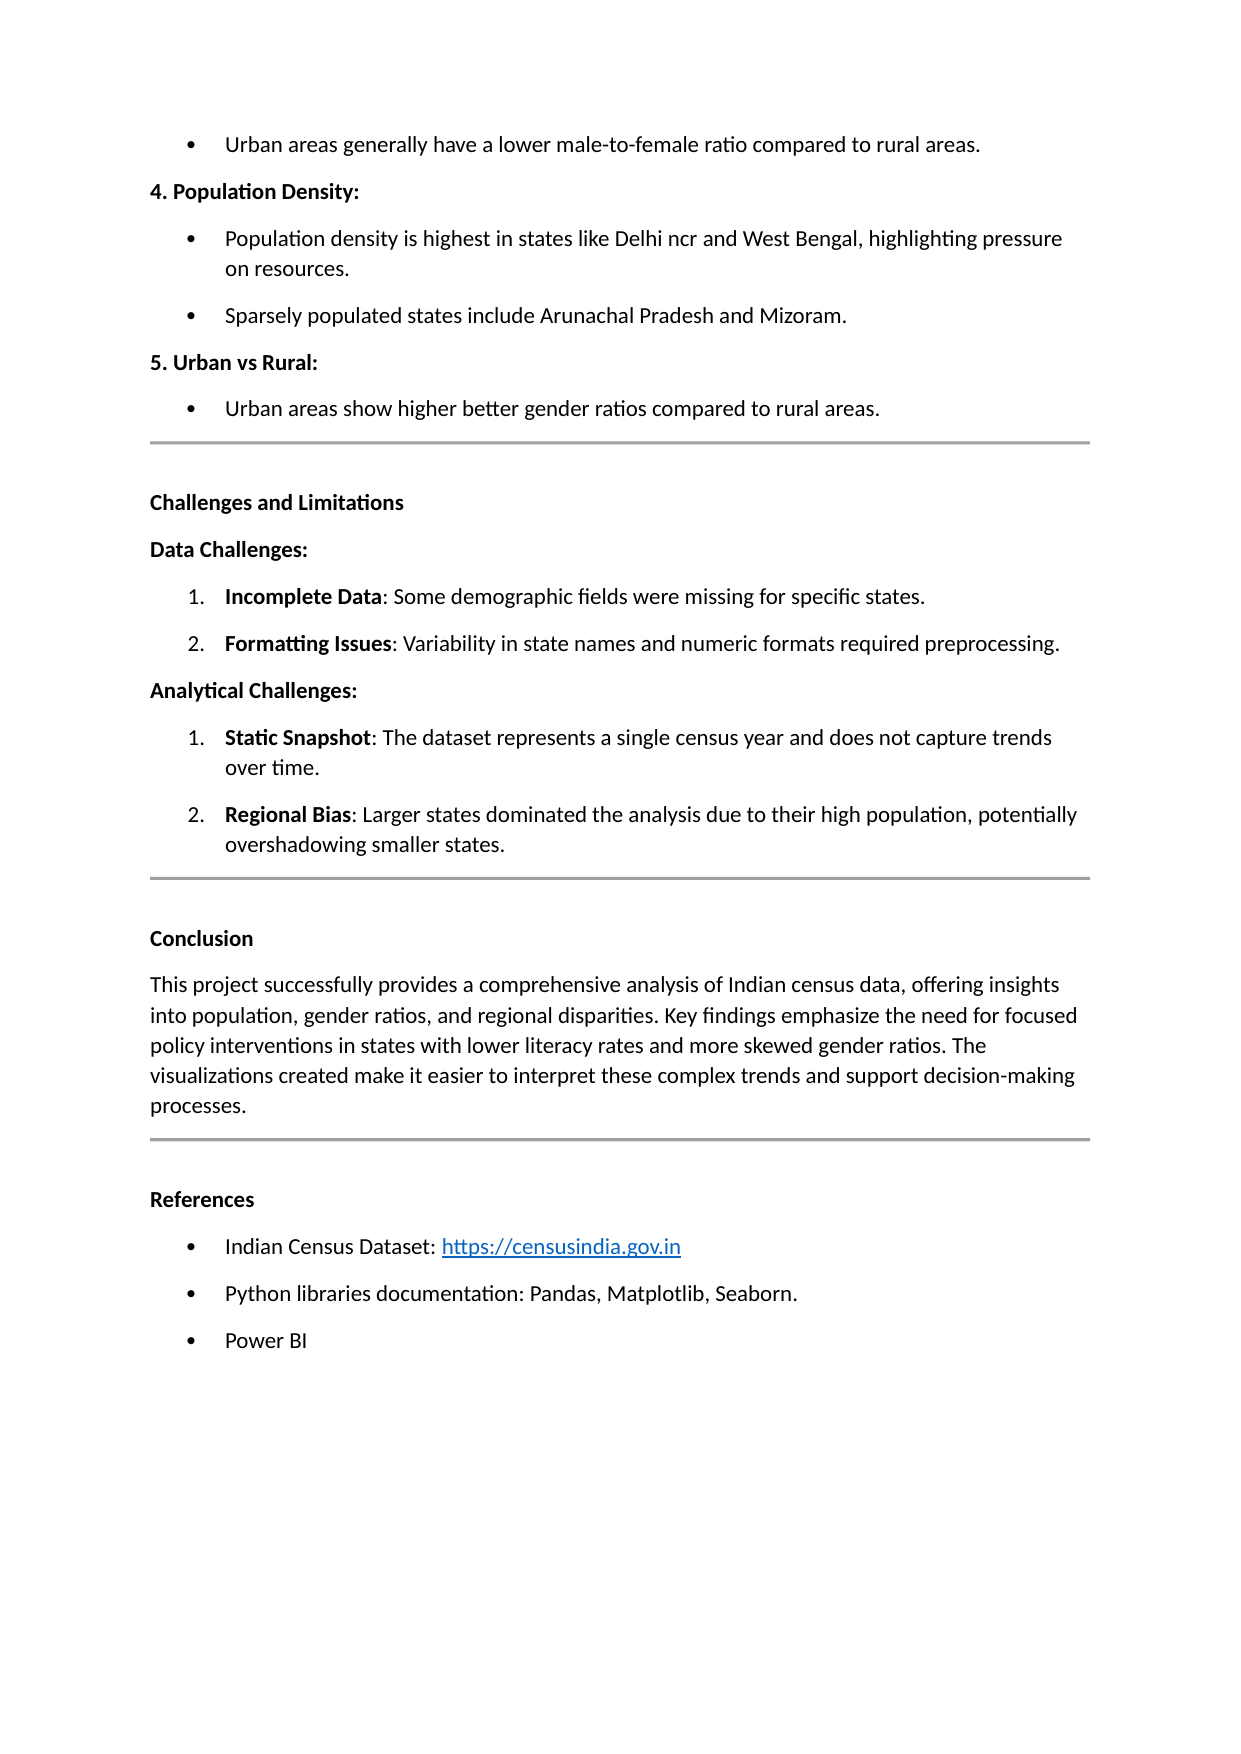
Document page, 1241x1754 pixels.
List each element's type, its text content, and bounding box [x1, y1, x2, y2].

list Sparsely populated states include Arunachal Pradesh and Mizoram. [187, 301, 1090, 329]
list Python libraries documentation: Pandas, Matplotlib, Seaborn. [187, 1279, 1090, 1307]
list Urban areas generally have a lower male-to-female ratio compared to rural areas. [187, 130, 1090, 158]
text References [150, 1185, 1090, 1213]
text 4. Population Density: [150, 177, 1090, 205]
list Population density is highest in states like Delhi ncr and West Bengal, highlighting pressure on resources. [187, 224, 1090, 282]
text Challenges and Limitations [150, 488, 1090, 516]
list Incomplete Data: Some demographic fields were missing for specific states. [187, 582, 1090, 610]
list Power BI [187, 1326, 1090, 1354]
list Formatting Issues: Variability in state names and numeric formats required preprocessing. [187, 629, 1090, 657]
text This project successfully provides a comprehensive analysis of Indian census data, offering insights into population, gender ratios, and regional disparities. Key findings emphasize the need for focused policy interventions in states with lower literacy rates and more skewed gender ratios. The visualizations created make it easier to interpret these complex trends and support decision-making processes. [150, 971, 1090, 1119]
text 5. Urban vs Rural: [150, 348, 1090, 376]
text Data Challenges: [150, 535, 1090, 563]
list Static Snapshot: The dataset represents a single census year and does not capture trends over time. [187, 723, 1090, 781]
list Indian Census Dataset: https://censusindia.gov.in [187, 1232, 1090, 1260]
list Urban areas show higher better gender ratios compared to rural areas. [187, 394, 1090, 422]
list Regional Bias: Larger states dominated the analysis due to their high population, potentially overshadowing smaller states. [187, 800, 1090, 858]
text Conclusion [150, 924, 1090, 952]
text Analytical Challenges: [150, 676, 1090, 704]
